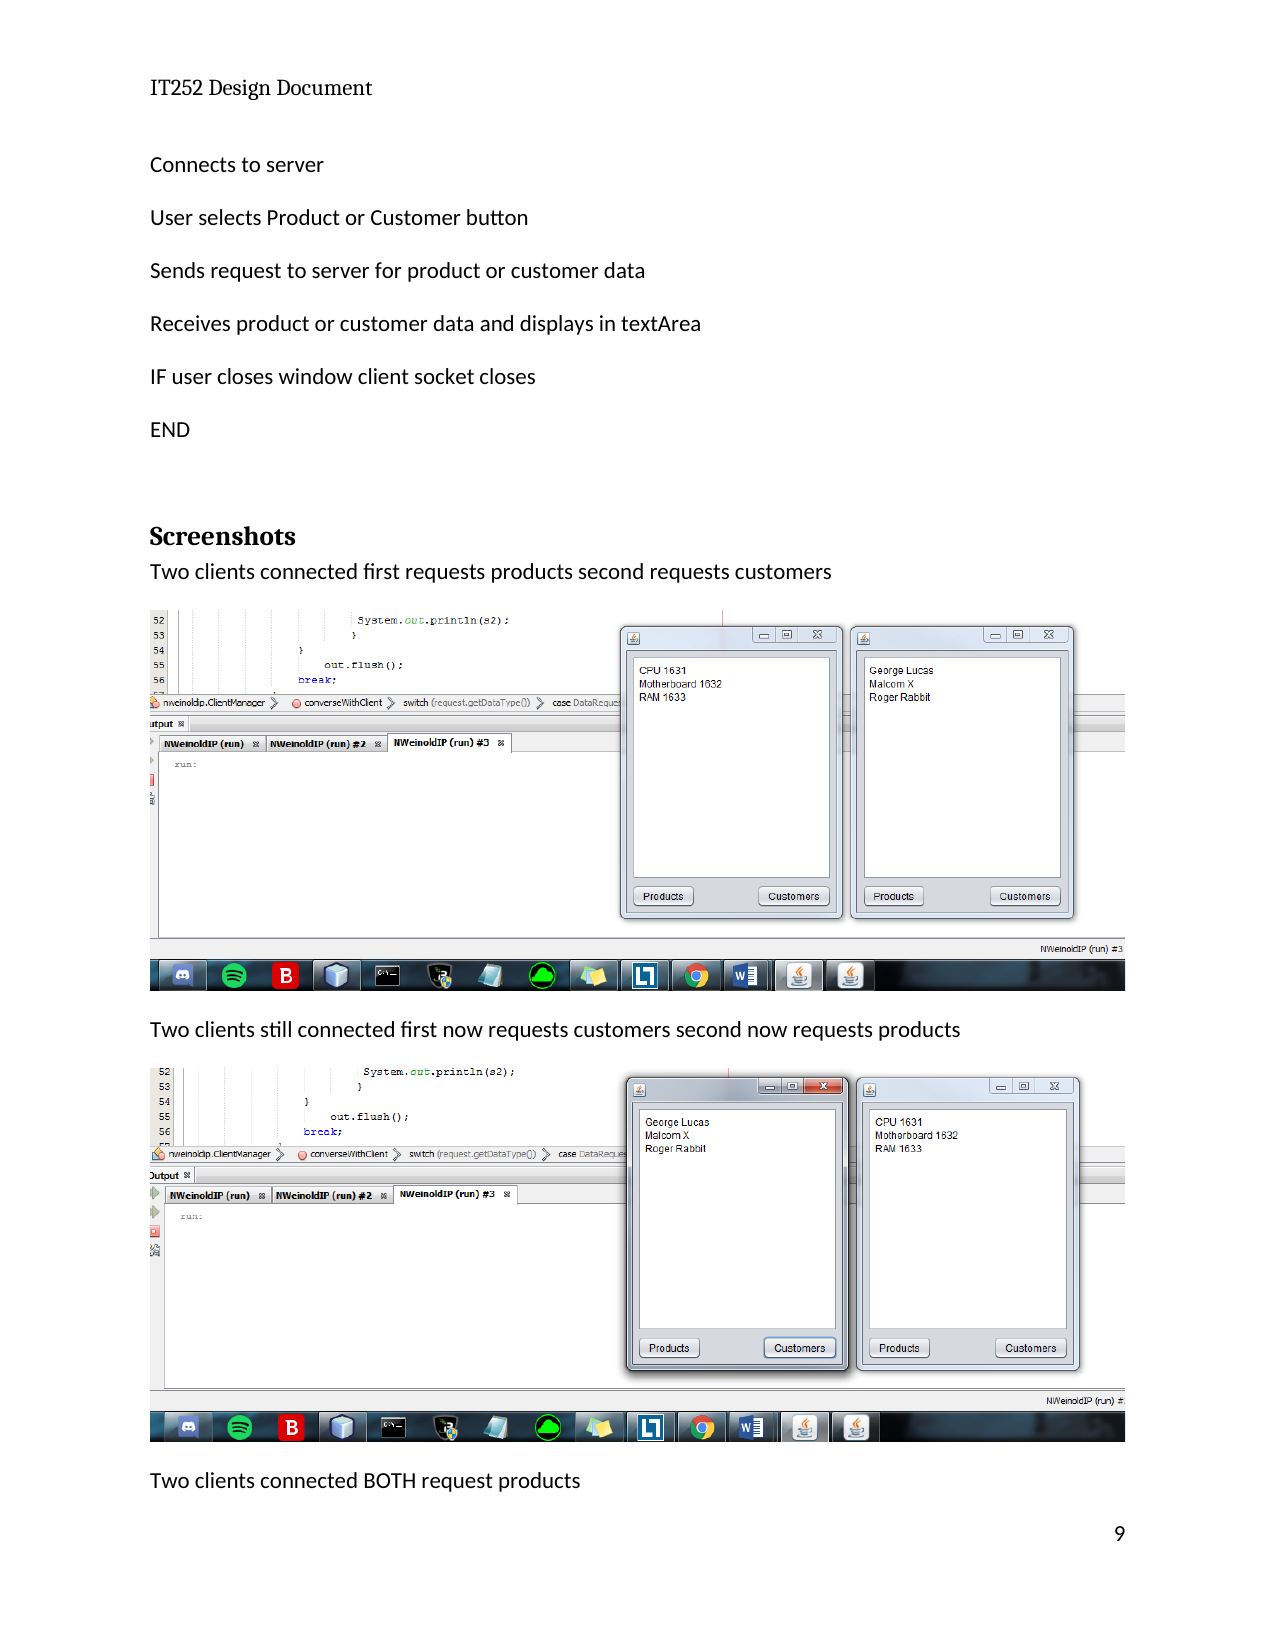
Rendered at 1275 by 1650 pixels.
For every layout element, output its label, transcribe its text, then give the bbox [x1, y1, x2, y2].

text Two clients connected BOTH request products [150, 1466, 1125, 1494]
picture [150, 610, 1125, 991]
text END [150, 415, 1125, 443]
text Two clients still connected first now requests customers second now requests products [150, 1016, 1125, 1044]
text User selects Product or Customer button [150, 203, 1125, 231]
text Receives product or customer data and displays in textArea [150, 309, 1125, 337]
text Sends request to server for product or customer data [150, 256, 1125, 284]
subtitle Screenshots [150, 521, 1125, 552]
text Two clients connected first requests products second requests customers [150, 557, 1125, 585]
picture [150, 1068, 1125, 1442]
text IF user closes window client socket closes [150, 362, 1125, 390]
text Connects to server [150, 150, 1125, 178]
